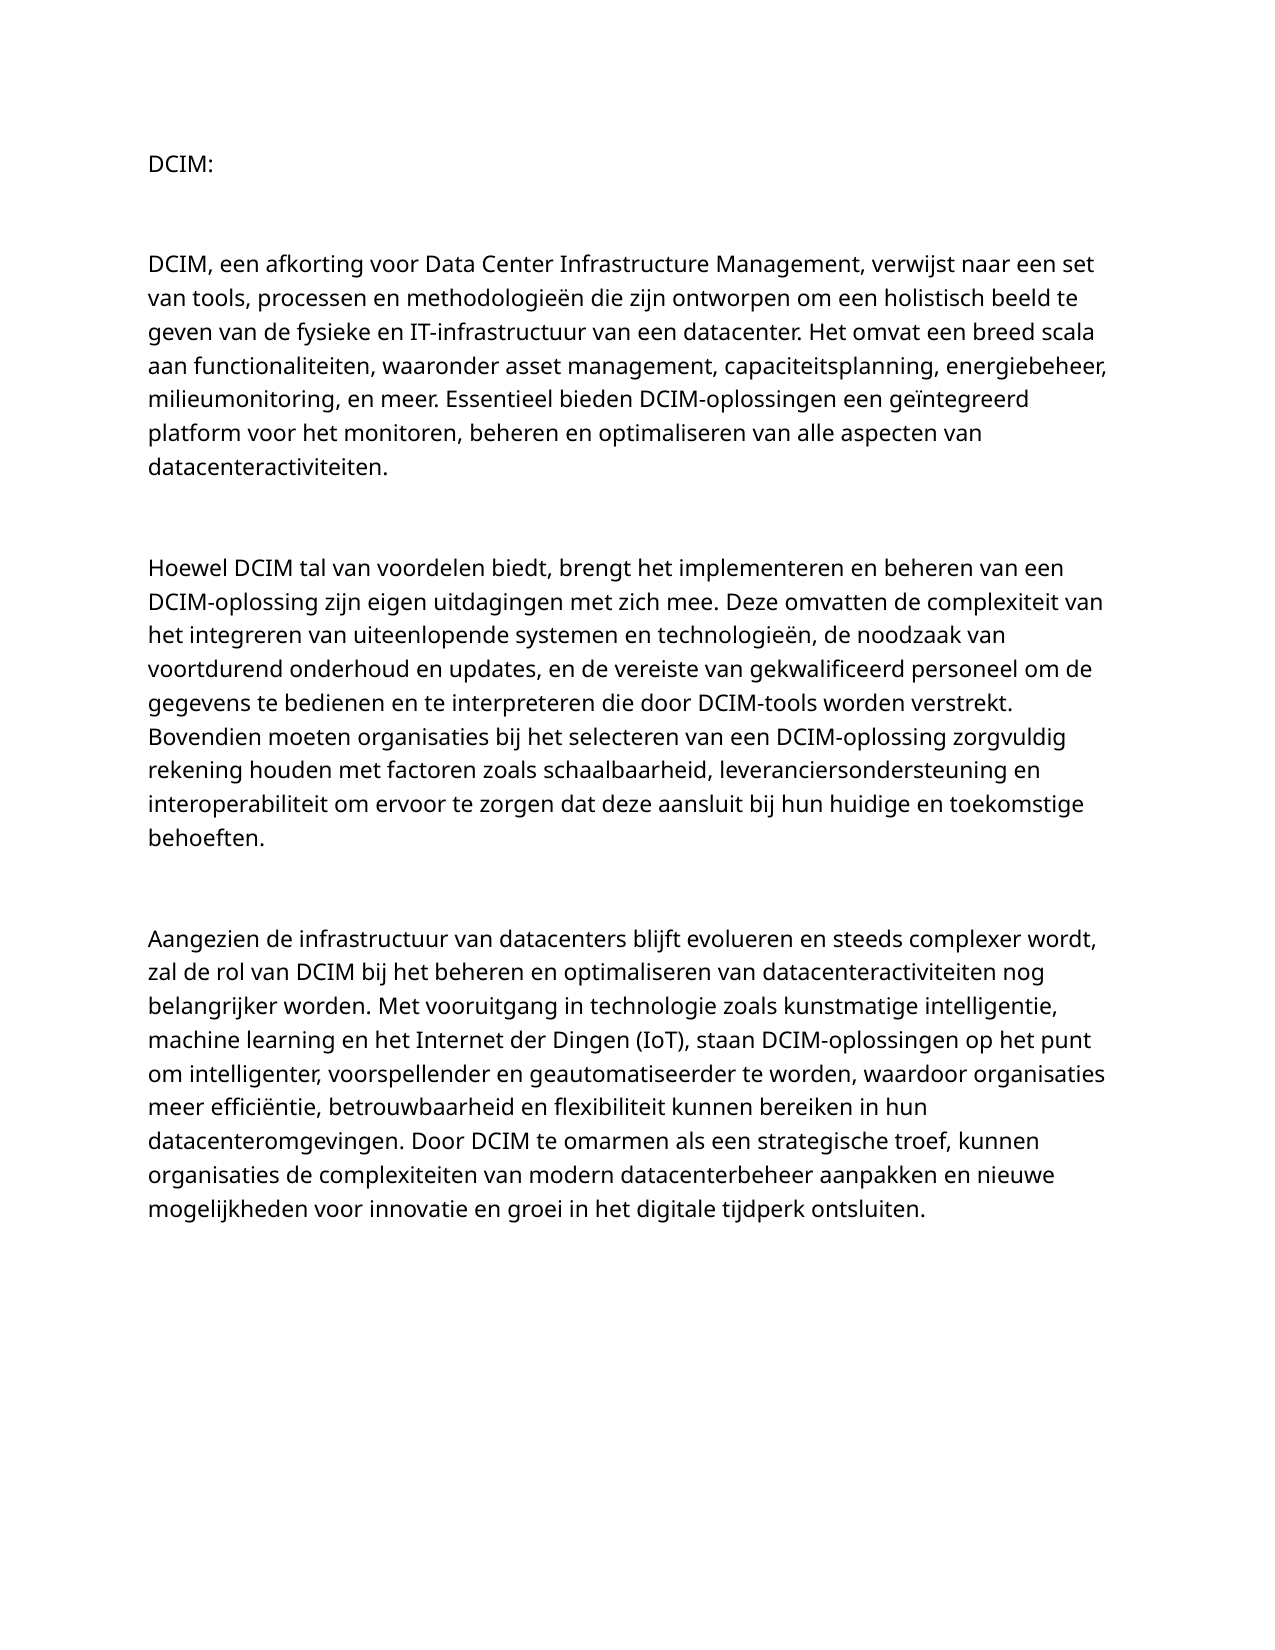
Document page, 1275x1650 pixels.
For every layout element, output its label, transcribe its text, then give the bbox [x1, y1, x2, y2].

text DCIM: [148, 148, 1127, 179]
text Hoewel DCIM tal van voordelen biedt, brengt het implementeren en beheren van een DCIM-oplossing zijn eigen uitdagingen met zich mee. Deze omvatten de complexiteit van het integreren van uiteenlopende systemen en technologieën, de noodzaak van voortdurend onderhoud en updates, en de vereiste van gekwalificeerd personeel om de gegevens te bedienen en te interpreteren die door DCIM-tools worden verstrekt. Bovendien moeten organisaties bij het selecteren van een DCIM-oplossing zorgvuldig rekening houden met factoren zoals schaalbaarheid, leveranciersondersteuning en interoperabiliteit om ervoor te zorgen dat deze aansluit bij hun huidige en toekomstige behoeften. [148, 552, 1127, 853]
text DCIM, een afkorting voor Data Center Infrastructure Management, verwijst naar een set van tools, processen en methodologieën die zijn ontworpen om een holistisch beeld te geven van de fysieke en IT-infrastructuur van een datacenter. Het omvat een breed scala aan functionaliteiten, waaronder asset management, capaciteitsplanning, energiebeheer, milieumonitoring, en meer. Essentieel bieden DCIM-oplossingen een geïntegreerd platform voor het monitoren, beheren en optimaliseren van alle aspecten van datacenteractiviteiten. [148, 248, 1127, 482]
text Aangezien de infrastructuur van datacenters blijft evolueren en steeds complexer wordt, zal de rol van DCIM bij het beheren en optimaliseren van datacenteractiviteiten nog belangrijker worden. Met vooruitgang in technologie zoals kunstmatige intelligentie, machine learning en het Internet der Dingen (IoT), staan DCIM-oplossingen op het punt om intelligenter, voorspellender en geautomatiseerder te worden, waardoor organisaties meer efficiëntie, betrouwbaarheid en flexibiliteit kunnen bereiken in hun datacenteromgevingen. Door DCIM te omarmen als een strategische troef, kunnen organisaties de complexiteiten van modern datacenterbeheer aanpakken en nieuwe mogelijkheden voor innovatie en groei in het digitale tijdperk ontsluiten. [148, 923, 1127, 1224]
